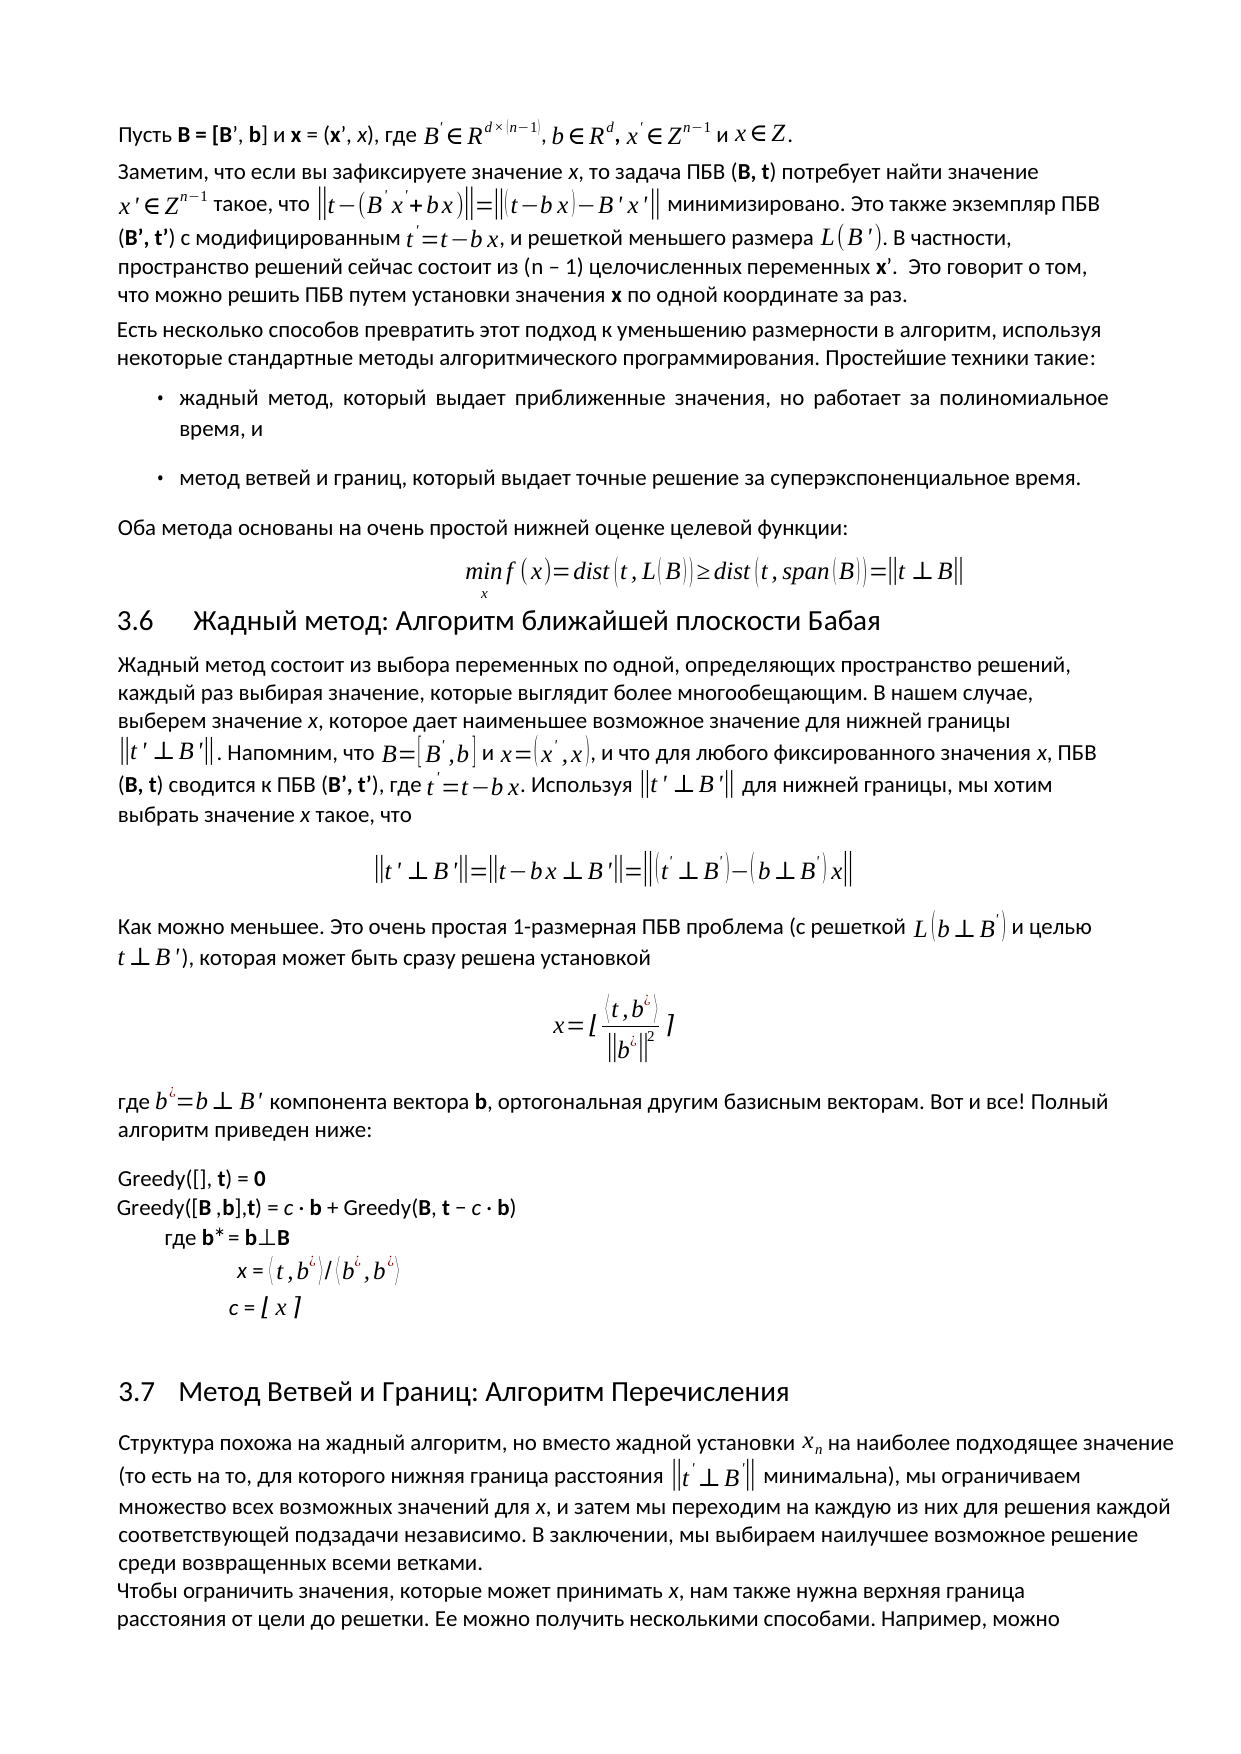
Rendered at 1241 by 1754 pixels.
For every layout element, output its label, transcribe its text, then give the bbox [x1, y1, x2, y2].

list метод ветвей и границ, который выдает точные решение за суперэкспоненциальное время. [154, 463, 1110, 492]
text Как можно меньшее. Это очень простая 1-размерная ПБВ проблема (с решеткой и целью ), которая может быть сразу решена установкой [118, 909, 1110, 972]
text Заметим, что если вы зафиксируете значение x, то задача ПБВ (B, t) потребует найти значение такое, что минимизировано. Это также экземпляр ПБВ (B’, t’) с модифицированным , и решеткой меньшего размера . В частности, пространство решений сейчас состоит из (n – 1) целочисленных переменных x’. Это говорит о том, что можно решить ПБВ путем установки значения x по одной координате за раз. [118, 157, 1110, 308]
text Greedy([], t) = 0 [118, 1164, 1110, 1193]
text c = [118, 1293, 1181, 1321]
text Пусть B = [B’, b] и x = (x’, x), где , , и . [118, 118, 1110, 149]
text Оба метода основаны на очень простой нижней оценке целевой функции: [118, 513, 1110, 541]
text Структура похожа на жадный алгоритм, но вместо жадной установки на наиболее подходящее значение (то есть на то, для которого нижняя граница расстояния минимальна), мы ограничиваем множество всех возможных значений для x, и затем мы переходим на каждую из них для решения каждой соответствующей подзадачи независимо. В заключении, мы выбираем наилучшее возможное решение среди возвращенных всеми ветками. [118, 1426, 1181, 1576]
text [117, 1576, 1110, 1632]
text Жадный метод состоит из выбора переменных по одной, определяющих пространство решений, каждый раз выбирая значение, которые выглядит более многообещающим. В нашем случае, выберем значение x, которое дает наименьшее возможное значение для нижней границы . Напомним, что и , и что для любого фиксированного значения x, ПБВ (B, t) сводится к ПБВ (B’, t’), где . Используя для нижней границы, мы хотим выбрать значение x такое, что [118, 650, 1110, 828]
text где компонента вектора b, ортогональная другим базисным векторам. Вот и все! Полный алгоритм приведен ниже: [118, 1086, 1110, 1143]
text Есть несколько способов превратить этот подход к уменьшению размерности в алгоритм, используя некоторые стандартные методы алгоритмического программирования. Простейшие техники такие: [117, 315, 1110, 371]
subtitle Жадный метод: Алгоритм ближайшей плоскости Бабая [117, 602, 1181, 638]
text где b∗ = b⊥B [118, 1223, 711, 1251]
text Greedy([B ,b],t) = c · b + Greedy(B, t − c · b) [117, 1193, 711, 1221]
text x = [237, 1254, 1181, 1286]
list жадный метод, который выдает приближенные значения, но работает за полиномиальное время, и [154, 383, 1110, 442]
subtitle Метод Ветвей и Границ: Алгоритм Перечисления [118, 1373, 1181, 1408]
